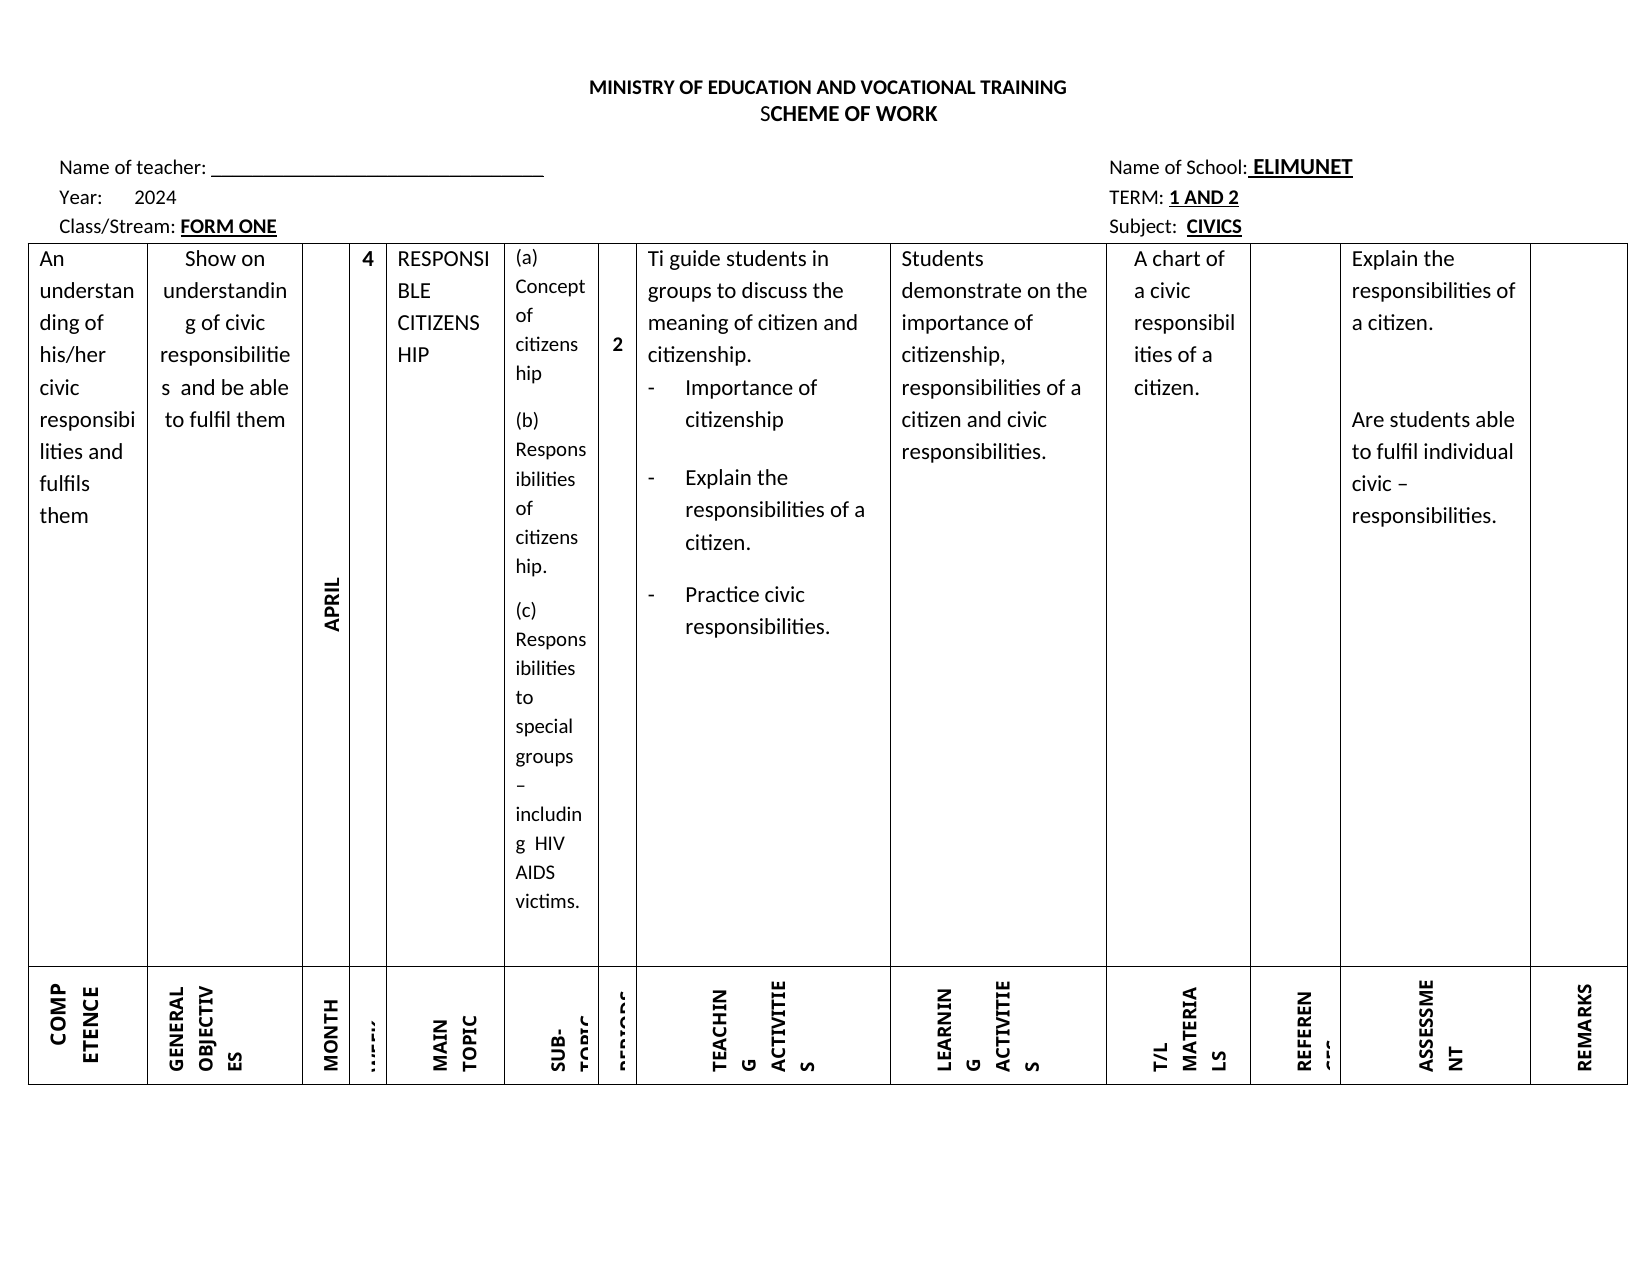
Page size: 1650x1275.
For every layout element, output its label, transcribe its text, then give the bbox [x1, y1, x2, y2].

table_cell Students demonstrate on the importance of citizenship, responsibilities of a citizen and civic responsibilities. [891, 244, 1106, 966]
table_cell COMPETENCE [29, 967, 147, 1084]
table_cell LEARNING ACTIVITIES [891, 967, 1106, 1084]
table_cell Explain the responsibilities of a citizen. Are students able to fulfil individual civic – responsibilities. [1341, 244, 1530, 966]
table_cell MONTH [303, 967, 349, 1084]
table_cell An understanding of his/her civic responsibilities and fulfils them [29, 244, 147, 966]
table_cell A chart of a civic responsibilities of a citizen. [1107, 244, 1250, 966]
table_cell REMARKS [1531, 967, 1627, 1084]
table_cell 2 [599, 244, 636, 966]
table_cell 4 [350, 244, 386, 966]
table_cell (a) Concept of citizenship (b) Responsibilities of citizenship. (c) Responsibilities to special groups – including HIV AIDS victims. [505, 244, 598, 966]
table_cell RESPONSIBLE CITIZENSHIP [387, 244, 504, 966]
table_cell APRIL [303, 244, 349, 966]
table_cell ASSESSMENT [1341, 967, 1530, 1084]
table_cell MAIN TOPIC [387, 967, 504, 1084]
table_cell PERIODS [599, 967, 636, 1084]
table_cell Ti guide students in groups to discuss the meaning of citizen and citizenship. Importance of citizenship Explain the responsibilities of a citizen. Practice civic responsibilities. [637, 244, 890, 966]
table_cell T/L MATERIALS [1107, 967, 1250, 1084]
table_cell [1531, 244, 1627, 966]
table_cell Show on understanding of civic responsibilities and be able to fulfil them [148, 244, 302, 966]
table_cell WEEK [350, 967, 386, 1084]
table_cell [1251, 244, 1340, 966]
table_cell TEACHING ACTIVITIES [637, 967, 890, 1084]
table_cell GENERAL OBJECTIVES [148, 967, 302, 1084]
table_cell REFERENCES [1251, 967, 1340, 1084]
table_cell SUB-TOPIC [505, 967, 598, 1084]
